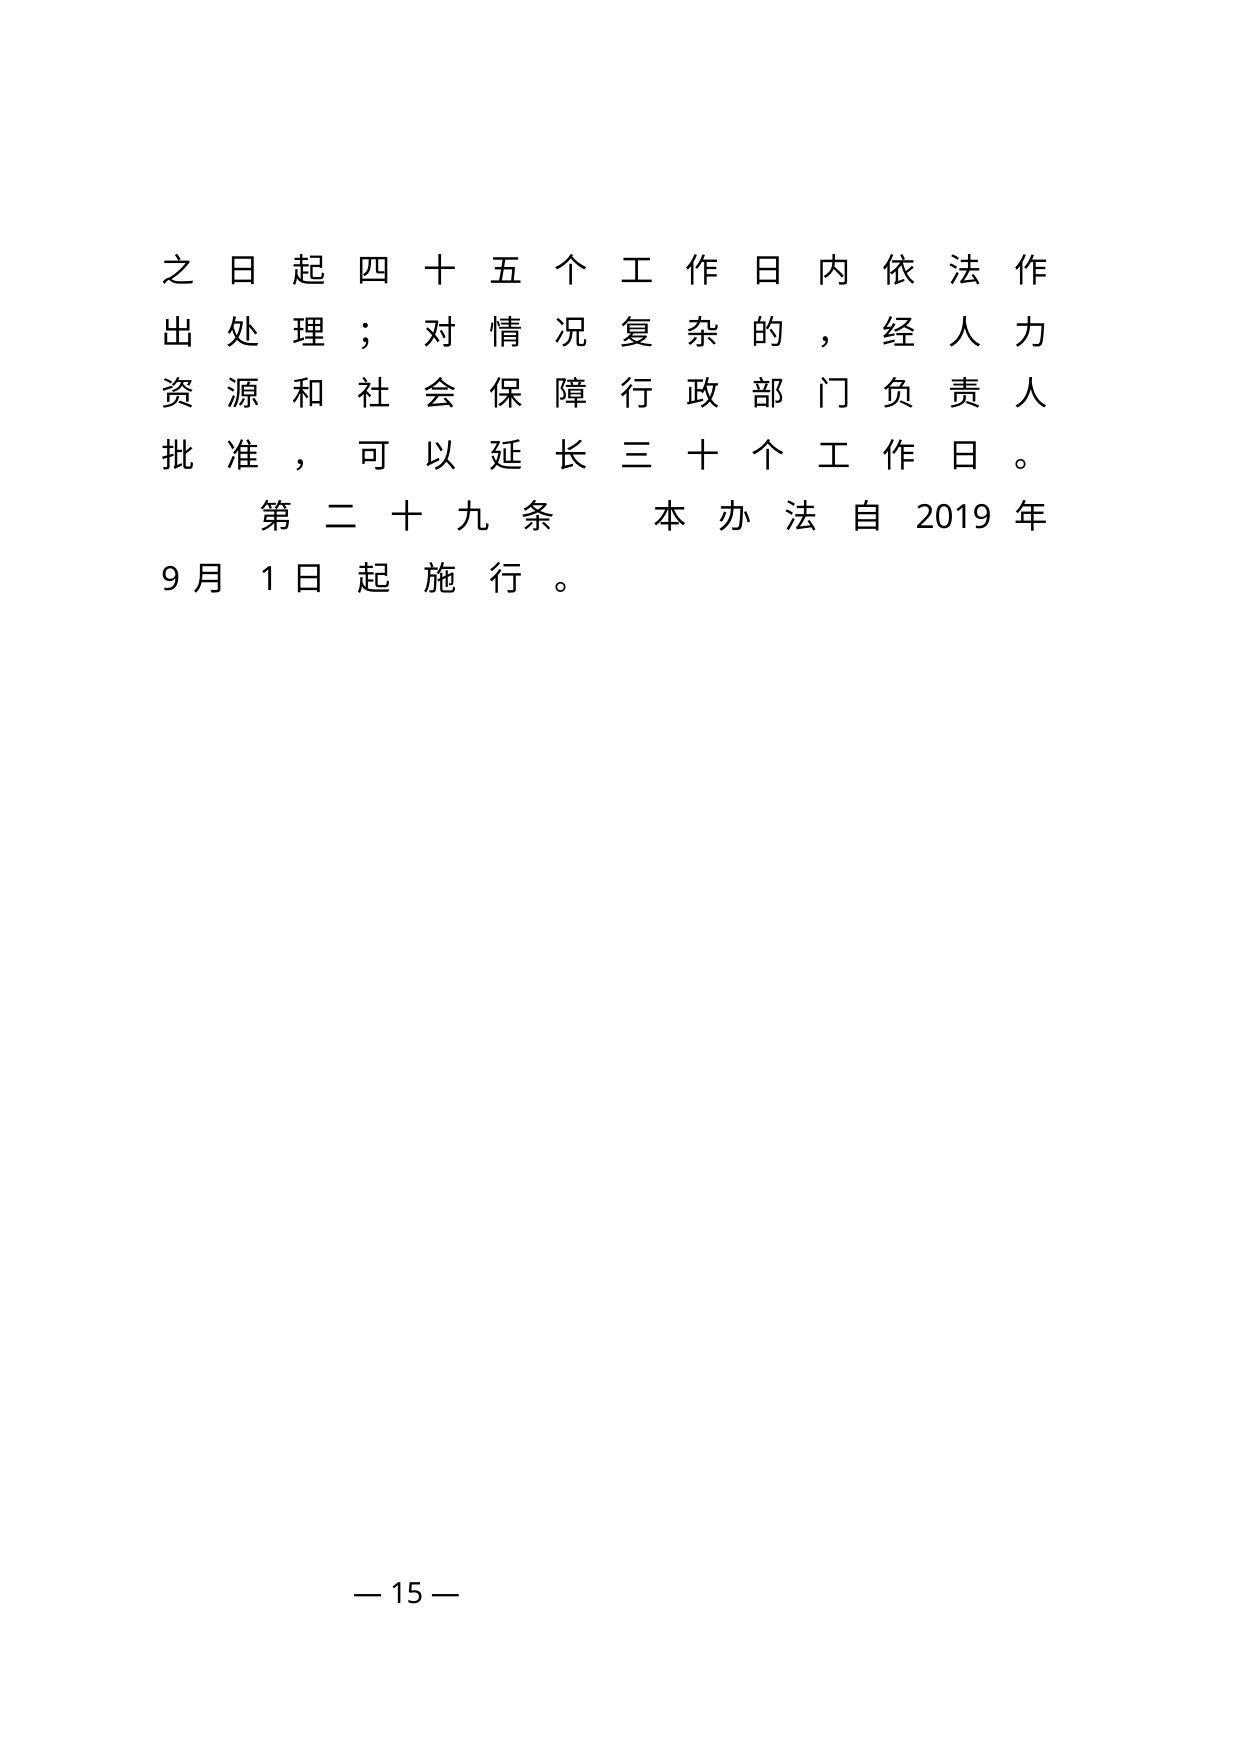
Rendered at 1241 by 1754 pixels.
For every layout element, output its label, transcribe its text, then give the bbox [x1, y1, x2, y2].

text 第二十九条 本办法自2019年9月1日起施行。 [161, 483, 1079, 606]
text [161, 237, 1079, 483]
